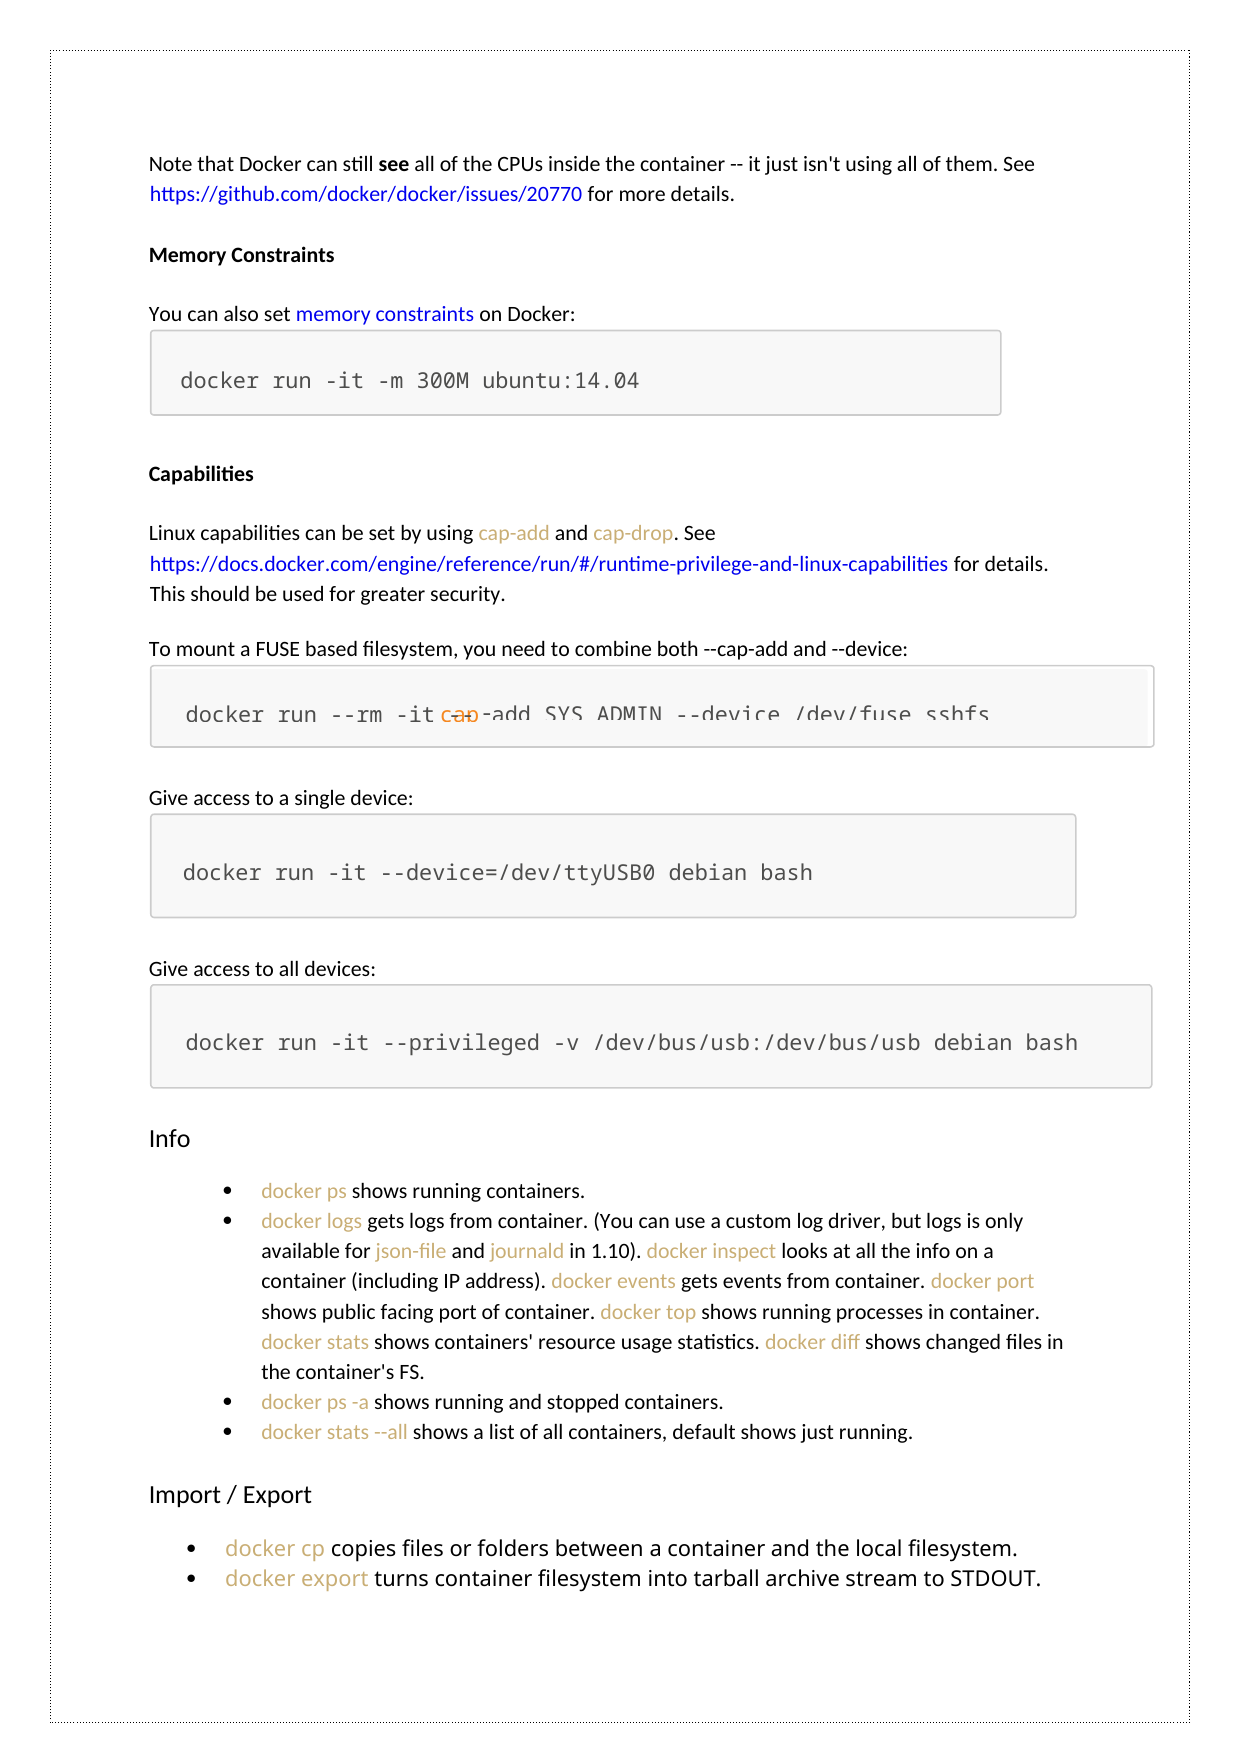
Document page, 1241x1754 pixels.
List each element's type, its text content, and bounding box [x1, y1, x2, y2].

text Give access to all devices: [148, 955, 1089, 981]
list docker logs gets logs from container. (You can use a custom log driver, but logs is only available for json-file and journald in 1.10). docker inspect looks at all the info on a container (including IP address). docker events gets events from container. docker port shows public facing port of container. docker top shows running processes in container. docker stats shows containers' resource usage statistics. docker diff shows changed files in the container's FS. [223, 1207, 1069, 1385]
list docker cp copies files or folders between a container and the local filesystem. [187, 1533, 1090, 1563]
text Note that Docker can still see all of the CPUs inside the container -- it just isn't using all of them. See https://github.com/docker/docker/issues/20770 for more details. [148, 150, 1089, 207]
list docker export turns container filesystem into tarball archive stream to STDOUT. [187, 1563, 1090, 1593]
list docker ps -a shows running and stopped containers. [223, 1388, 1089, 1415]
text You can also set memory constraints on Docker: [148, 300, 1089, 327]
subtitle Info [148, 1122, 1090, 1154]
text Linux capabilities can be set by using cap-add and cap-drop. See https://docs.docker.com/engine/reference/run/#/runtime-privilege-and-linux-capabilities for details. This should be used for greater security. [148, 519, 1089, 606]
text Memory Constraints [148, 241, 1090, 267]
subtitle Import / Export [148, 1478, 1090, 1510]
list docker stats --all shows a list of all containers, default shows just running. [223, 1418, 1089, 1445]
text Give access to a single device: [148, 784, 1089, 811]
text Capabilities [148, 460, 1090, 487]
list docker ps shows running containers. [223, 1177, 1089, 1204]
text To mount a FUSE based filesystem, you need to combine both --cap-add and --device: [148, 636, 1089, 662]
